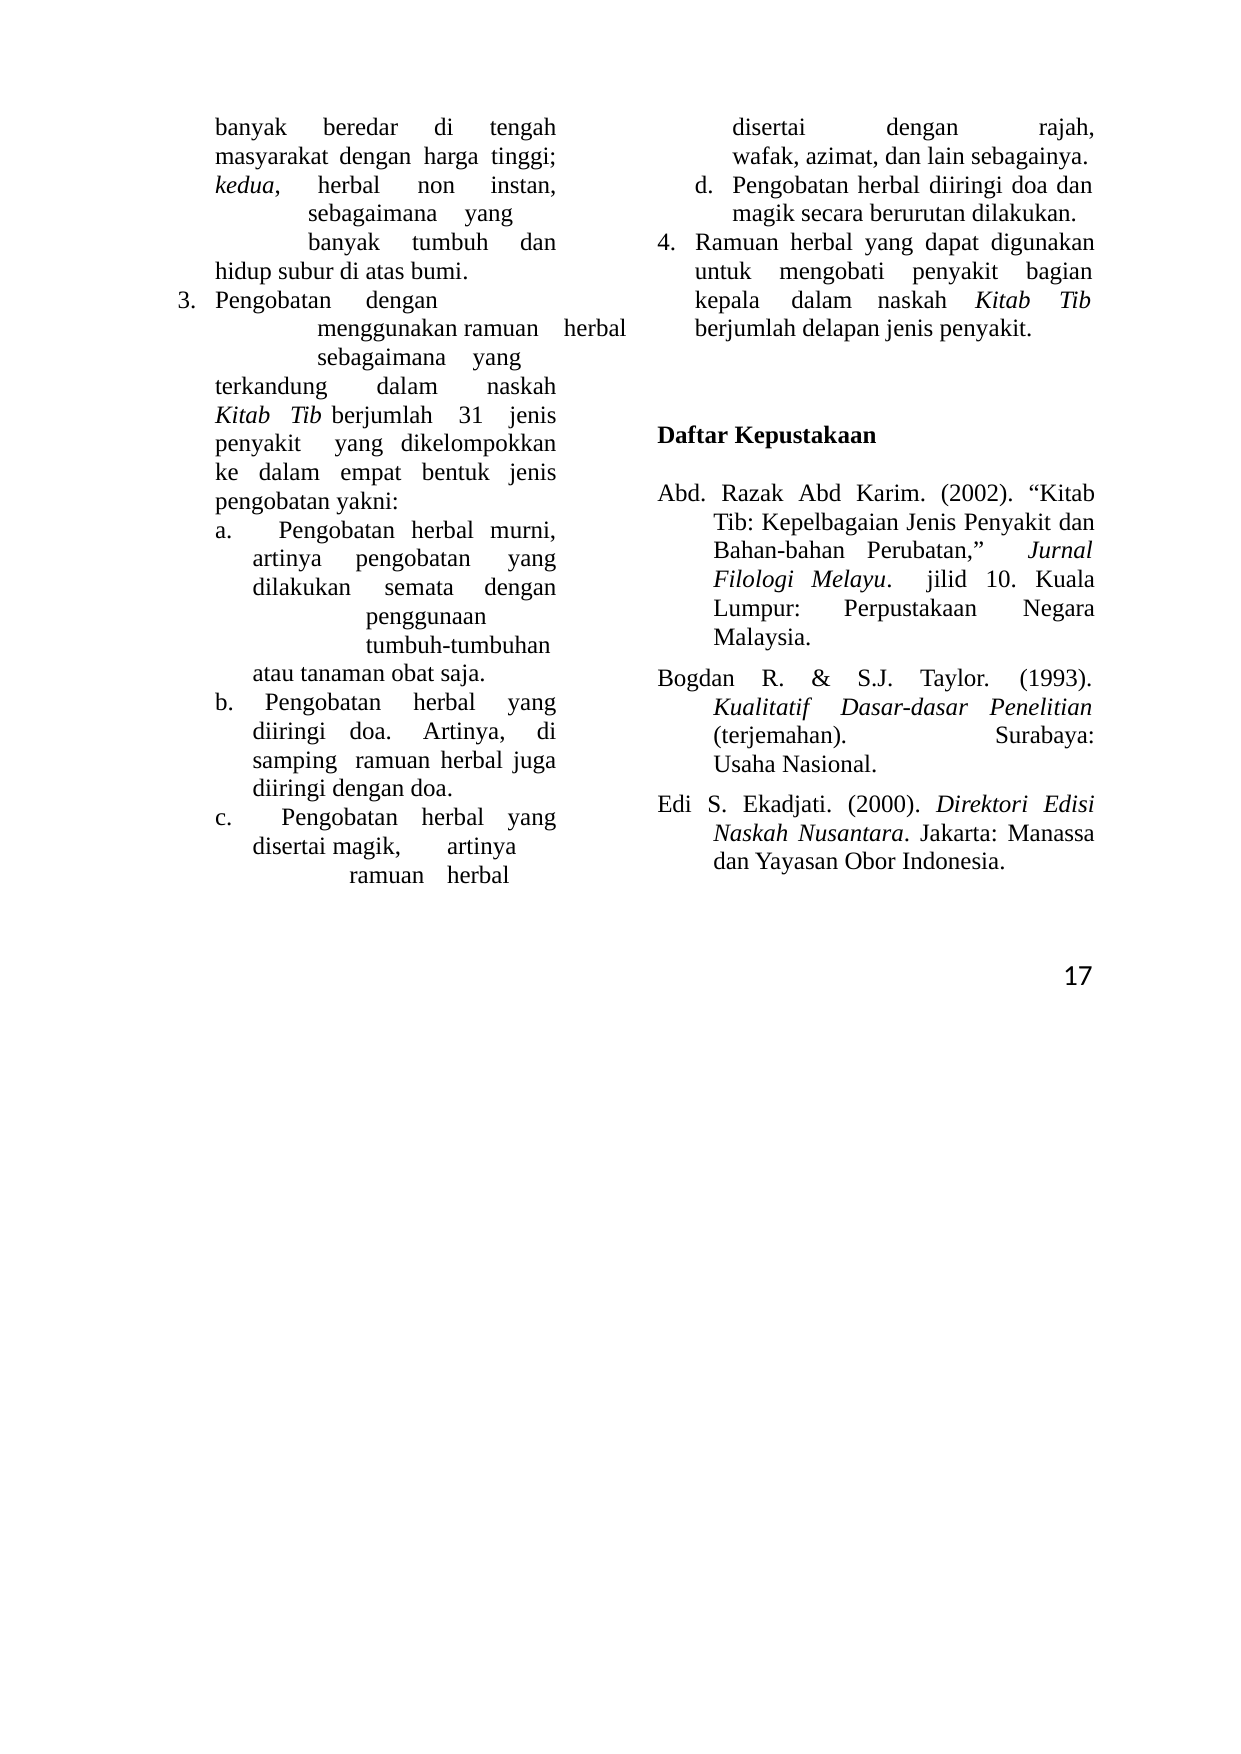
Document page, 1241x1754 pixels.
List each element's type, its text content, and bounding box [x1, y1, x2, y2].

text Bogdan R. & S.J. Taylor. (1993). Kualitatif Dasar-dasar Penelitian (terjemahan). Surabaya: Usaha Nasional. [657, 663, 1095, 778]
text a. Pengobatan herbal murni, artinya pengobatan yang dilakukan semata dengan penggunaan tumbuh-tumbuhan atau tanaman obat saja. [215, 515, 556, 687]
text 3. Pengobatan dengan menggunakan ramuan herbal sebagaimana yang terkandung dalam naskah Kitab Tib berjumlah 31 jenis penyakit yang dikelompokkan ke dalam empat bentuk jenis pengobatan yakni: [177, 285, 556, 515]
text 17 [1063, 957, 1154, 992]
text b. Pengobatan herbal yang diiringi doa. Artinya, di samping ramuan herbal juga diiringi dengan doa. [215, 687, 556, 802]
text Edi S. Ekadjati. (2000). Direktori Edisi Naskah Nusantara. Jakarta: Manassa dan Yayasan Obor Indonesia. [657, 790, 1094, 875]
text d. Pengobatan herbal diiringi doa dan magik secara berurutan dilakukan. [694, 170, 1099, 227]
text c. Pengobatan herbal yang disertai magik, artinya ramuan herbal disertai dengan rajah, wafak, azimat, dan lain sebagainya. [694, 112, 1095, 170]
text Daftar Kepustakaan [657, 421, 1154, 449]
text 4. Ramuan herbal yang dapat digunakan untuk mengobati penyakit bagian kepala dalam naskah Kitab Tib berjumlah delapan jenis penyakit. [657, 227, 1095, 342]
text c. Pengobatan herbal yang disertai magik, artinya ramuan herbal disertai dengan rajah, wafak, azimat, dan lain sebagainya. [215, 802, 556, 888]
text Abd. Razak Abd Karim. (2002). “Kitab Tib: Kepelbagaian Jenis Penyakit dan Bahan-bahan Perubatan,” Jurnal Filologi Melayu. jilid 10. Kuala Lumpur: Perpustakaan Negara Malaysia. [657, 478, 1095, 650]
text banyak beredar di tengah masyarakat dengan harga tinggi; kedua, herbal non instan, sebagaimana yang banyak tumbuh dan hidup subur di atas bumi. [215, 112, 556, 285]
